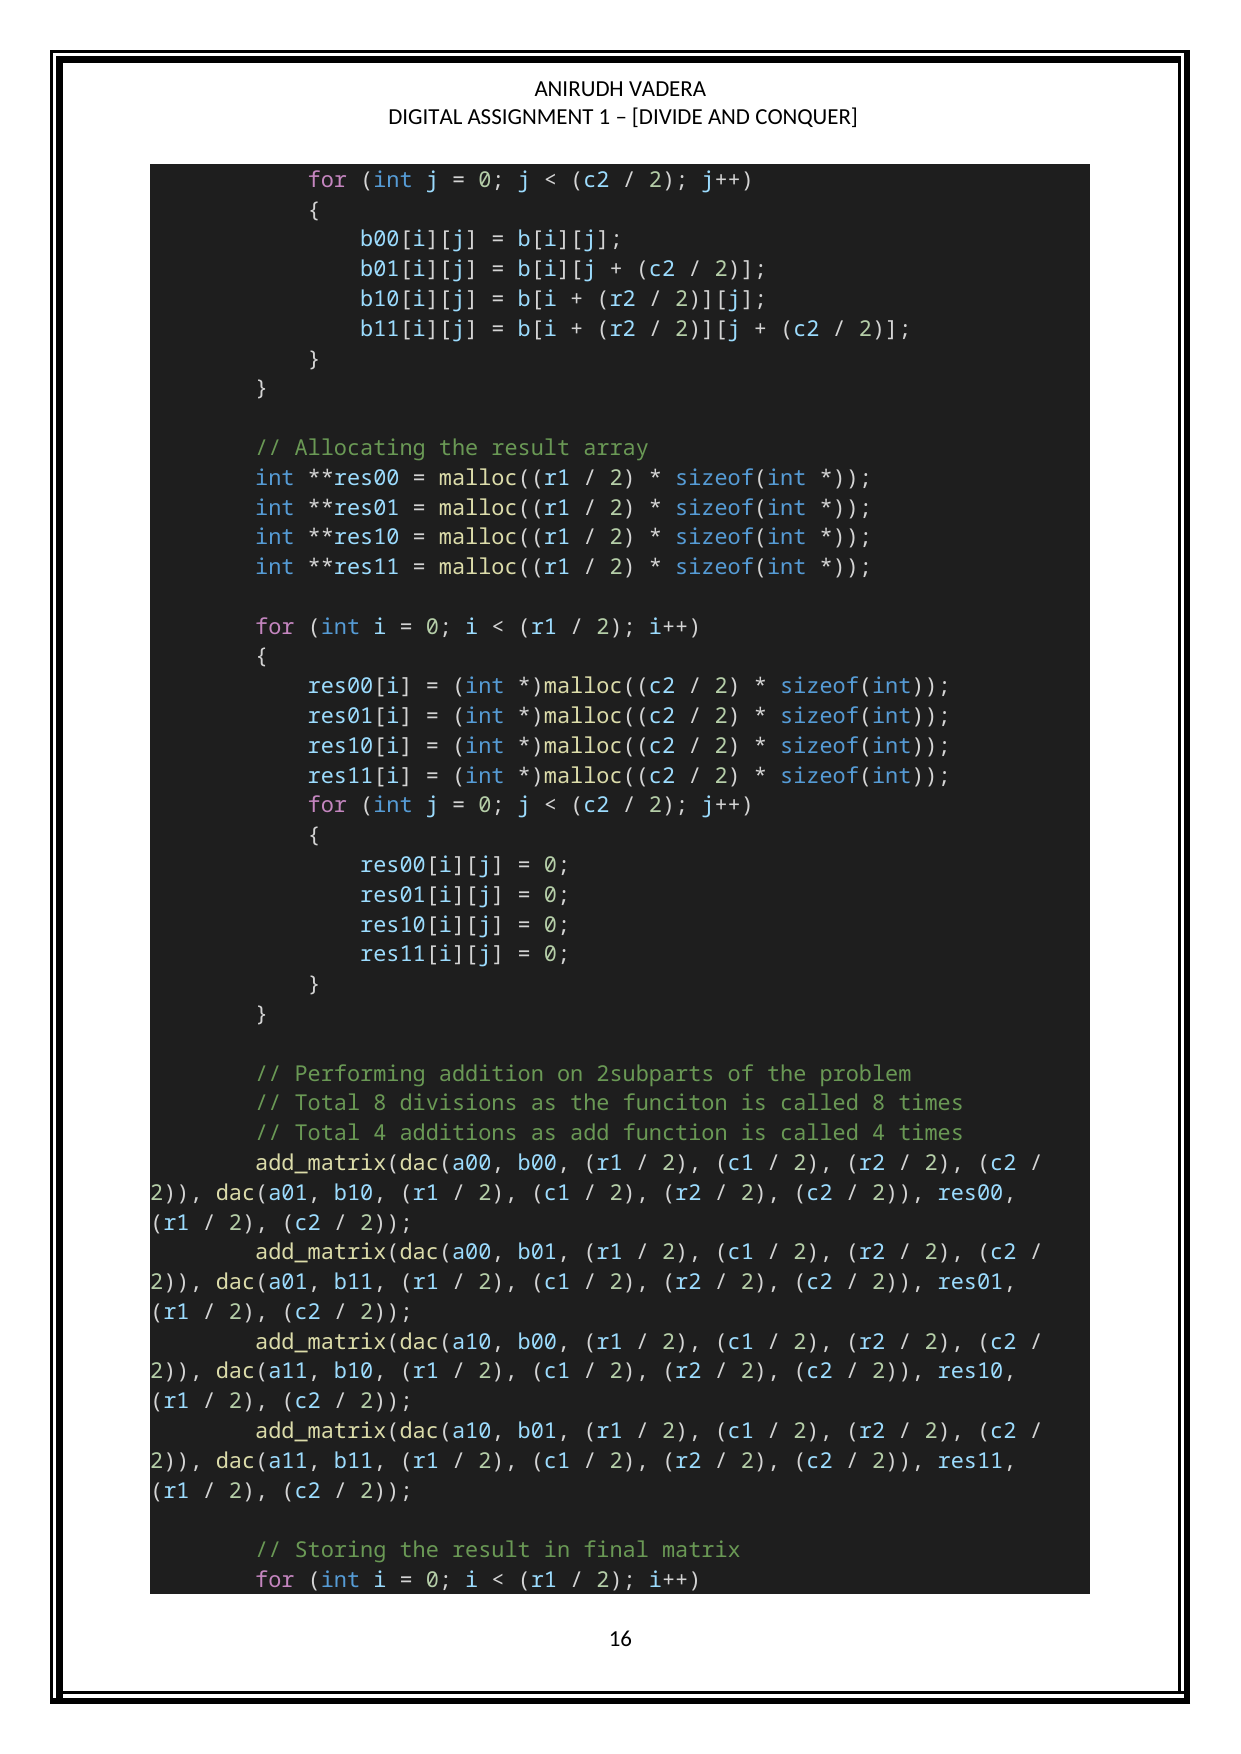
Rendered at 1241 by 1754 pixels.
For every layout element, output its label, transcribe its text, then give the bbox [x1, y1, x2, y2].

text int **res11 = malloc((r1 / 2) * sizeof(int *)); [150, 551, 1090, 581]
text int **res01 = malloc((r1 / 2) * sizeof(int *)); [150, 492, 1090, 521]
text b01[i][j] = b[i][j + (c2 / 2)]; [150, 253, 1090, 283]
text } [150, 343, 1090, 372]
text add_matrix(dac(a10, b00, (r1 / 2), (c1 / 2), (r2 / 2), (c2 / 2)), dac(a11, b10, (r1 / 2), (c1 / 2), (r2 / 2), (c2 / 2)), res10, (r1 / 2), (c2 / 2)); [150, 1326, 1090, 1415]
text for (int i = 0; i < (r1 / 2); i++) [150, 1564, 1090, 1594]
text b00[i][j] = b[i][j]; [150, 223, 1090, 253]
text // Total 4 additions as add function is called 4 times [150, 1117, 1090, 1147]
text res11[i] = (int *)malloc((c2 / 2) * sizeof(int)); [150, 760, 1090, 789]
text // Allocating the result array [150, 432, 1090, 462]
text for (int i = 0; i < (r1 / 2); i++) [150, 611, 1090, 641]
text // Performing addition on 2subparts of the problem [150, 1058, 1090, 1087]
text { [150, 194, 1090, 223]
text add_matrix(dac(a10, b01, (r1 / 2), (c1 / 2), (r2 / 2), (c2 / 2)), dac(a11, b11, (r1 / 2), (c1 / 2), (r2 / 2), (c2 / 2)), res11, (r1 / 2), (c2 / 2)); [150, 1415, 1090, 1504]
text // Total 8 divisions as the funciton is called 8 times [150, 1087, 1090, 1117]
text } [150, 968, 1090, 998]
text { [150, 641, 1090, 670]
text b10[i][j] = b[i + (r2 / 2)][j]; [150, 283, 1090, 313]
text res00[i][j] = 0; [150, 849, 1090, 879]
text res10[i] = (int *)malloc((c2 / 2) * sizeof(int)); [150, 730, 1090, 760]
text { [150, 819, 1090, 849]
text b11[i][j] = b[i + (r2 / 2)][j + (c2 / 2)]; [150, 313, 1090, 343]
text res11[i][j] = 0; [150, 938, 1090, 968]
text } [150, 998, 1090, 1028]
text add_matrix(dac(a00, b00, (r1 / 2), (c1 / 2), (r2 / 2), (c2 / 2)), dac(a01, b10, (r1 / 2), (c1 / 2), (r2 / 2), (c2 / 2)), res00, (r1 / 2), (c2 / 2)); [150, 1147, 1090, 1236]
text for (int j = 0; j < (c2 / 2); j++) [150, 164, 1090, 194]
text int **res10 = malloc((r1 / 2) * sizeof(int *)); [150, 521, 1090, 551]
text res00[i] = (int *)malloc((c2 / 2) * sizeof(int)); [150, 670, 1090, 700]
text add_matrix(dac(a00, b01, (r1 / 2), (c1 / 2), (r2 / 2), (c2 / 2)), dac(a01, b11, (r1 / 2), (c1 / 2), (r2 / 2), (c2 / 2)), res01, (r1 / 2), (c2 / 2)); [150, 1236, 1090, 1326]
text int **res00 = malloc((r1 / 2) * sizeof(int *)); [150, 462, 1090, 492]
text res10[i][j] = 0; [150, 909, 1090, 938]
text for (int j = 0; j < (c2 / 2); j++) [150, 789, 1090, 819]
text } [150, 372, 1090, 402]
text // Storing the result in final matrix [150, 1534, 1090, 1564]
text res01[i][j] = 0; [150, 879, 1090, 909]
text res01[i] = (int *)malloc((c2 / 2) * sizeof(int)); [150, 700, 1090, 730]
